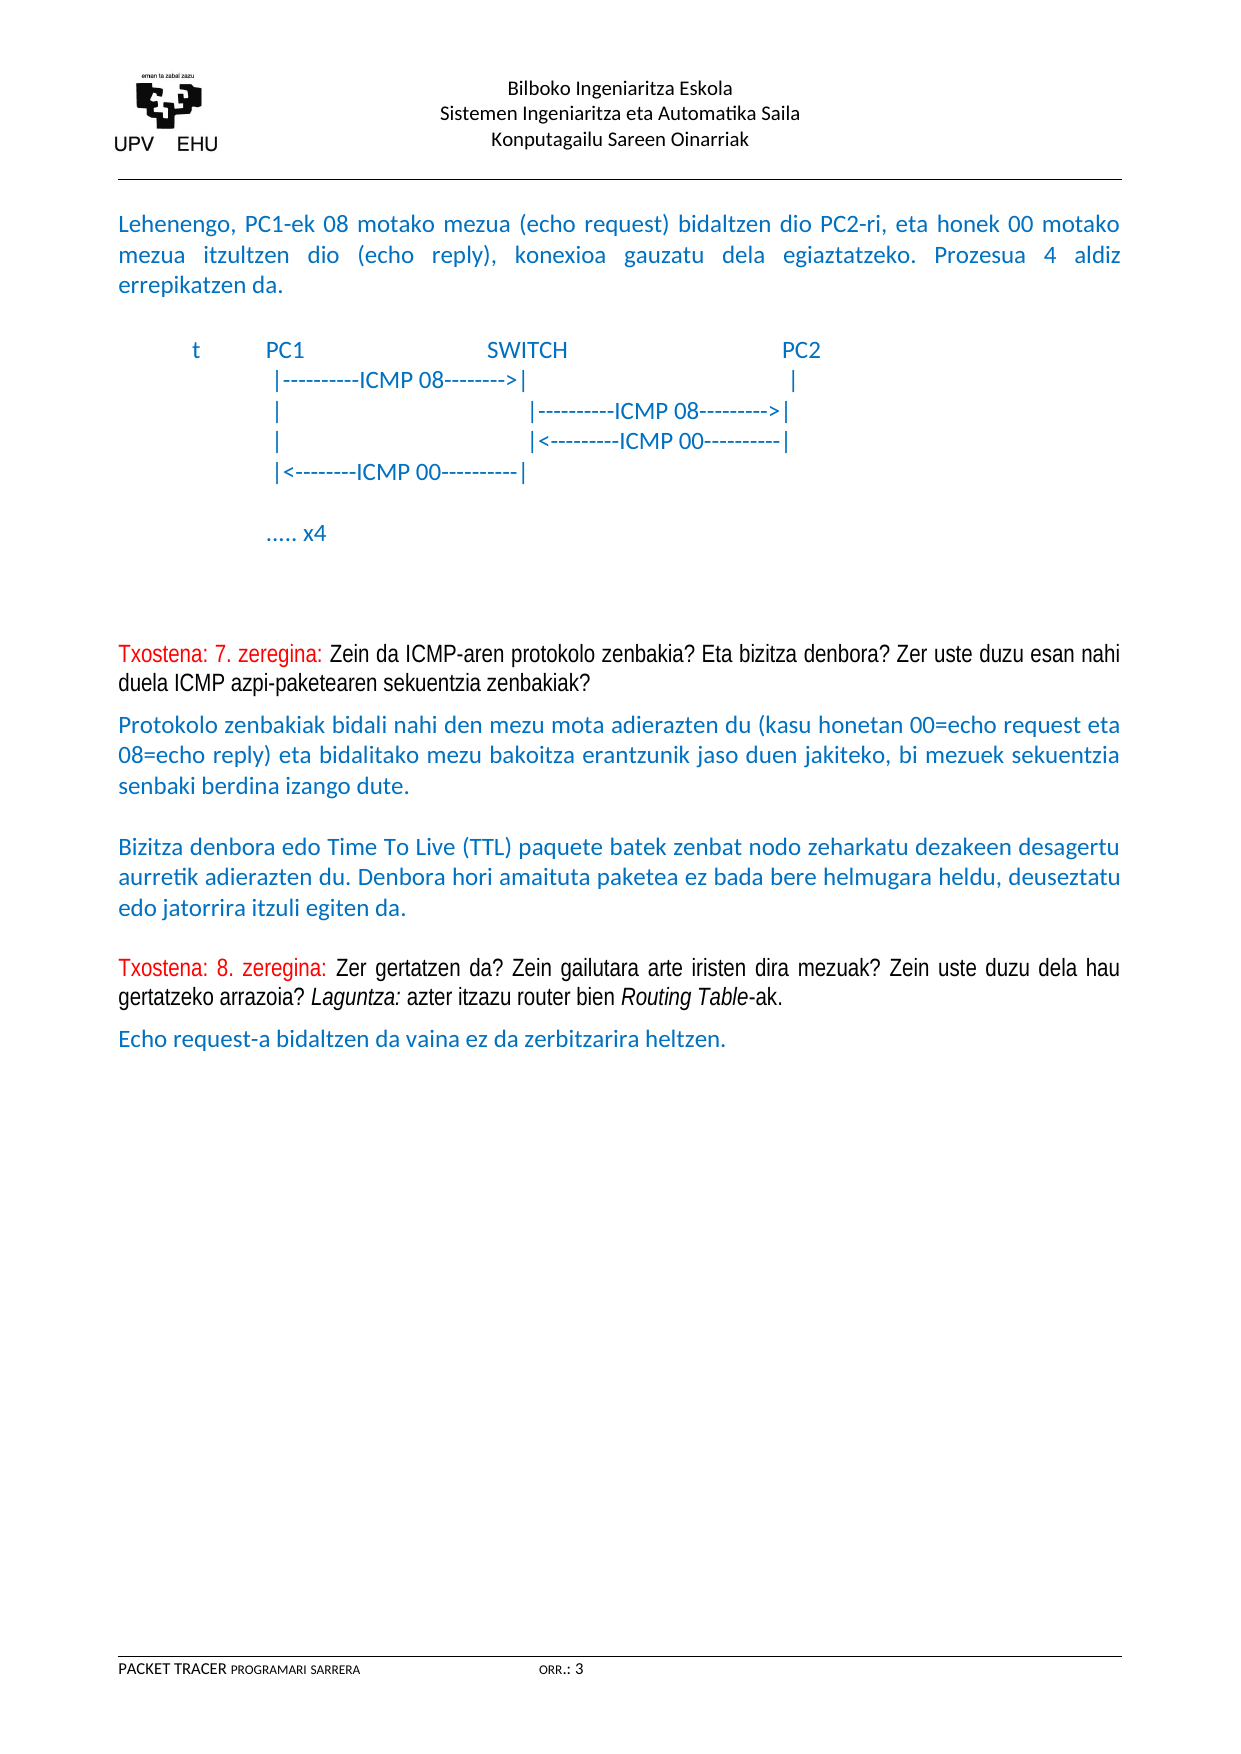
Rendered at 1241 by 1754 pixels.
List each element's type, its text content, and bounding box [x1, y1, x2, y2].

text | |----------ICMP 08--------->| [118, 395, 1122, 425]
text t PC1 SWITCH PC2 [118, 334, 1122, 364]
text Txostena: 7. zeregina: Zein da ICMP-aren protokolo zenbakia? Eta bizitza denbora? Zer uste duzu esan nahi duela ICMP azpi-paketearen sekuentzia zenbakiak? [118, 639, 1122, 696]
text Echo request-a bidaltzen da vaina ez da zerbitzarira heltzen. [118, 1023, 1093, 1053]
text |<--------ICMP 00----------| [118, 456, 1122, 486]
picture [109, 61, 229, 157]
text Protokolo zenbakiak bidali nahi den mezu mota adierazten du (kasu honetan 00=echo request eta 08=echo reply) eta bidalitako mezu bakoitza erantzunik jaso duen jakiteko, bi mezuek sekuentzia senbaki berdina izango dute. [118, 709, 1122, 800]
text | |<---------ICMP 00----------| [118, 425, 1122, 456]
text |----------ICMP 08-------->| | [118, 364, 1122, 395]
text ..... x4 [118, 517, 1122, 547]
text Txostena: 8. zeregina: Zer gertatzen da? Zein gailutara arte iristen dira mezuak? Zein uste duzu dela hau gertatzeko arrazoia? Laguntza: azter itzazu router bien Routing Table-ak. [118, 953, 1122, 1010]
text Bizitza denbora edo Time To Live (TTL) paquete batek zenbat nodo zeharkatu dezakeen desagertu aurretik adierazten du. Denbora hori amaituta paketea ez bada bere helmugara heldu, deuseztatu edo jatorrira itzuli egiten da. [118, 831, 1122, 922]
text Lehenengo, PC1-ek 08 motako mezua (echo request) bidaltzen dio PC2-ri, eta honek 00 motako mezua itzultzen dio (echo reply), konexioa gauzatu dela egiaztatzeko. Prozesua 4 aldiz errepikatzen da. [118, 208, 1122, 300]
